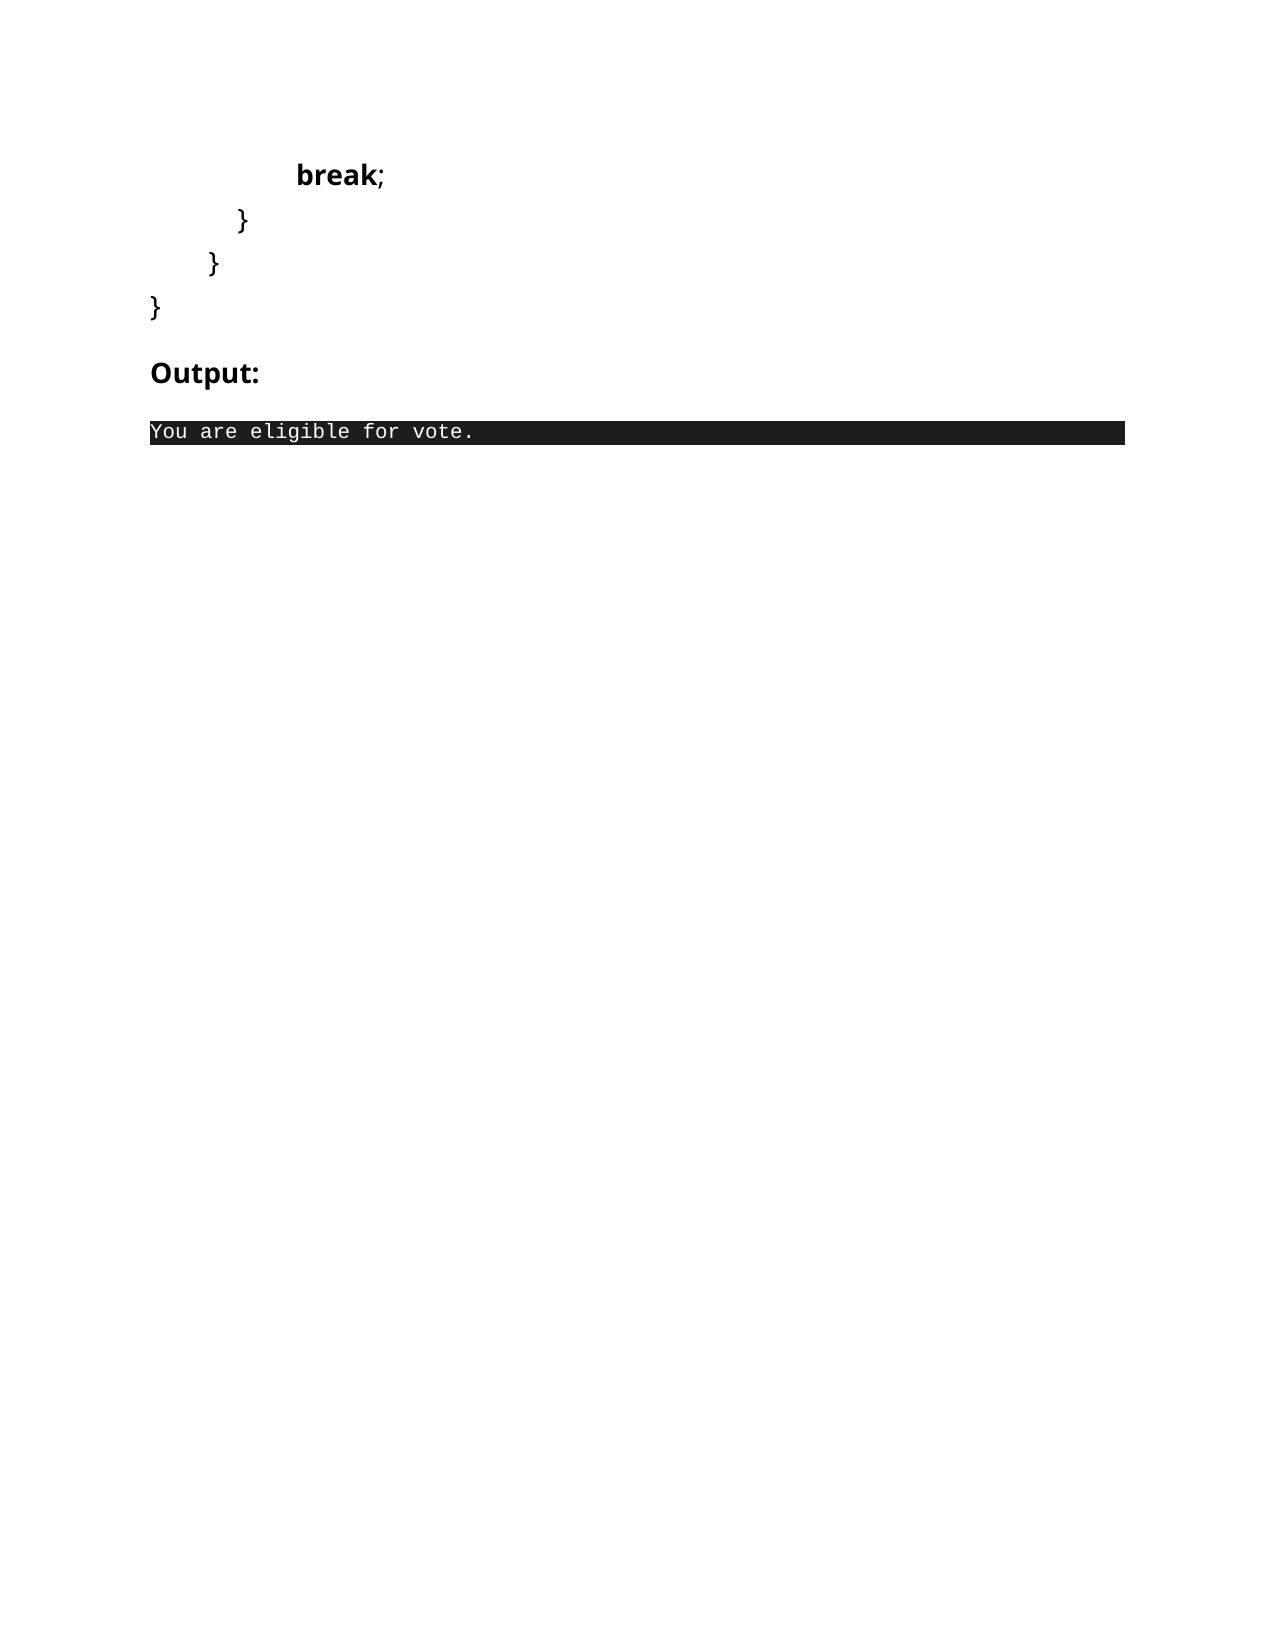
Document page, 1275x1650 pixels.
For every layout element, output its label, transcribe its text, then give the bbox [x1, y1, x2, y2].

text break; [150, 150, 1125, 194]
text You are eligible for vote. [150, 421, 1125, 445]
text } [150, 237, 1125, 281]
text } [150, 281, 1125, 324]
text Output: [150, 354, 1125, 392]
text } [150, 194, 1125, 237]
